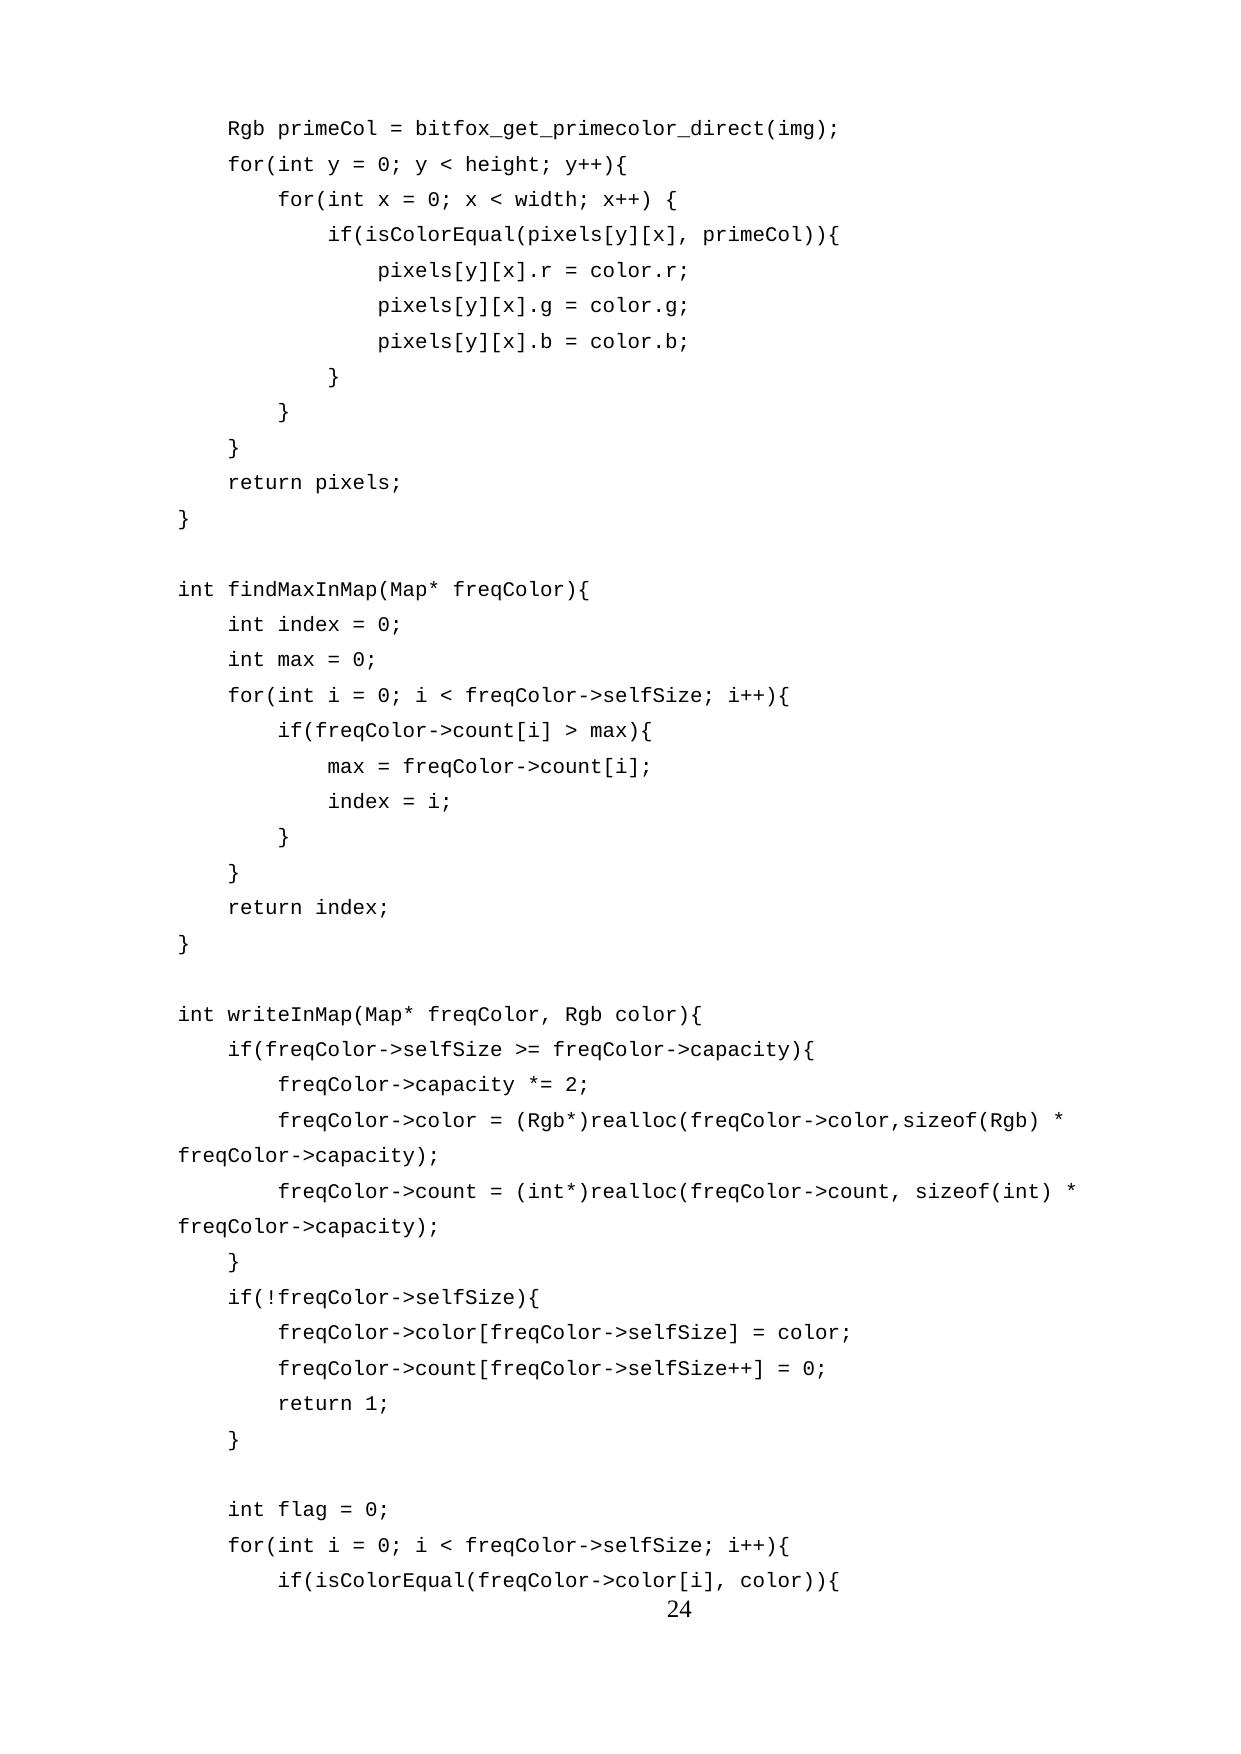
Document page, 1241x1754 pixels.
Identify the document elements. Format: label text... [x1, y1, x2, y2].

text } [177, 401, 1181, 425]
text } [177, 437, 1181, 461]
text } [177, 1428, 1181, 1452]
text return index; [177, 897, 1181, 921]
text } [177, 1251, 1181, 1275]
text if(!freqColor->selfSize){ [177, 1287, 1181, 1311]
text Rgb primeCol = bitfox_get_primecolor_direct(img); [177, 118, 1181, 142]
text int max = 0; [177, 649, 1181, 673]
text } [177, 366, 1181, 390]
text int findMaxInMap(Map* freqColor){ [177, 578, 1181, 602]
text } [177, 933, 1181, 956]
text } [177, 826, 1181, 850]
text freqColor->capacity *= 2; [177, 1074, 1181, 1098]
text pixels[y][x].r = color.r; [177, 260, 1181, 283]
text index = i; [177, 791, 1181, 815]
text max = freqColor->count[i]; [177, 756, 1181, 779]
text } [177, 508, 1181, 531]
text for(int y = 0; y < height; y++){ [177, 153, 1181, 177]
text } [177, 862, 1181, 886]
text pixels[y][x].g = color.g; [177, 295, 1181, 319]
text if(isColorEqual(freqColor->color[i], color)){ [177, 1570, 1181, 1594]
text if(freqColor->selfSize >= freqColor->capacity){ [177, 1039, 1181, 1063]
text int writeInMap(Map* freqColor, Rgb color){ [177, 1003, 1181, 1027]
text freqColor->color = (Rgb*)realloc(freqColor->color,sizeof(Rgb) * freqColor->capacity); [177, 1110, 1181, 1169]
text freqColor->color[freqColor->selfSize] = color; [177, 1322, 1181, 1346]
text freqColor->count = (int*)realloc(freqColor->count, sizeof(int) * freqColor->capacity); [177, 1181, 1181, 1240]
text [177, 1358, 1181, 1381]
text for(int i = 0; i < freqColor->selfSize; i++){ [177, 685, 1181, 708]
text if(isColorEqual(pixels[y][x], primeCol)){ [177, 224, 1181, 248]
text int index = 0; [177, 614, 1181, 638]
text return 1; [177, 1393, 1181, 1417]
text int flag = 0; [177, 1499, 1181, 1523]
text for(int x = 0; x < width; x++) { [177, 189, 1181, 213]
text return pixels; [177, 472, 1181, 496]
text pixels[y][x].b = color.b; [177, 331, 1181, 354]
text if(freqColor->count[i] > max){ [177, 720, 1181, 744]
text for(int i = 0; i < freqColor->selfSize; i++){ [177, 1535, 1181, 1558]
